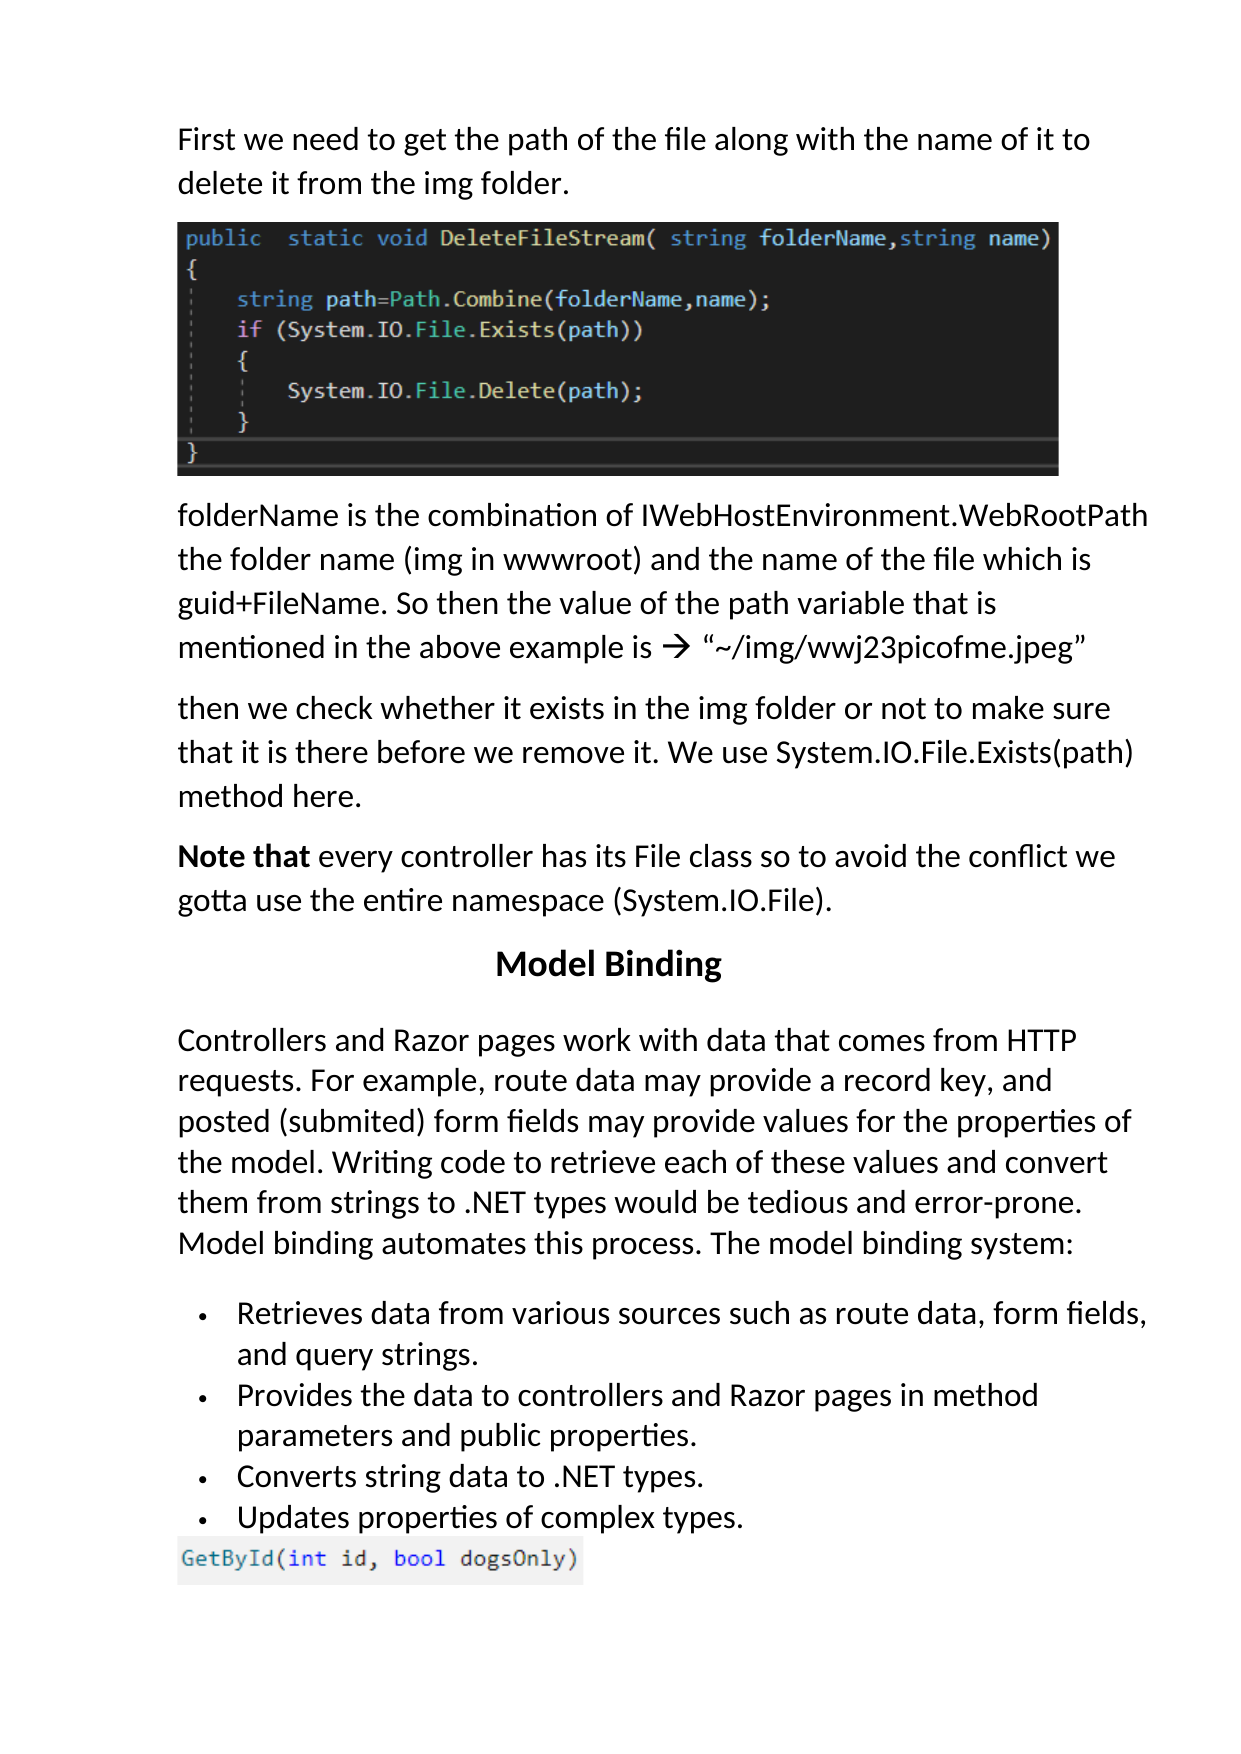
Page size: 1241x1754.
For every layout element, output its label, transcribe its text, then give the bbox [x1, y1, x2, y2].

list Updates properties of complex types. [199, 1496, 1152, 1537]
text then we check whether it exists in the img folder or not to make sure that it is there before we remove it. We use System.IO.File.Exists(path) method here. [177, 687, 1152, 816]
text Controllers and Razor pages work with data that comes from HTTP requests. For example, route data may provide a record key, and posted (submited) form fields may provide values for the properties of the model. Writing code to retrieve each of these values and convert them from strings to .NET types would be tedious and error-prone. Model binding automates this process. The model binding system: [177, 1019, 1152, 1263]
text folderName is the combination of IWebHostEnvironment.WebRootPath the folder name (img in wwwroot) and the name of the file which is guid+FileName. So then the value of the path variable that is mentioned in the above example is “~/img/wwj23picofme.jpeg” [177, 494, 1152, 667]
list Retrieves data from various sources such as route data, form fields, and query strings. [199, 1292, 1152, 1374]
text Note that every controller has its File class so to avoid the conflict we gotta use the entire namespace (System.IO.File). [177, 835, 1152, 920]
list Converts string data to .NET types. [199, 1455, 1152, 1496]
text First we need to get the path of the file along with the name of it to delete it from the img folder. [177, 118, 1152, 203]
text Model Binding [177, 940, 1152, 986]
picture [177, 1536, 584, 1585]
picture [177, 222, 1059, 476]
list Provides the data to controllers and Razor pages in method parameters and public properties. [199, 1374, 1152, 1455]
